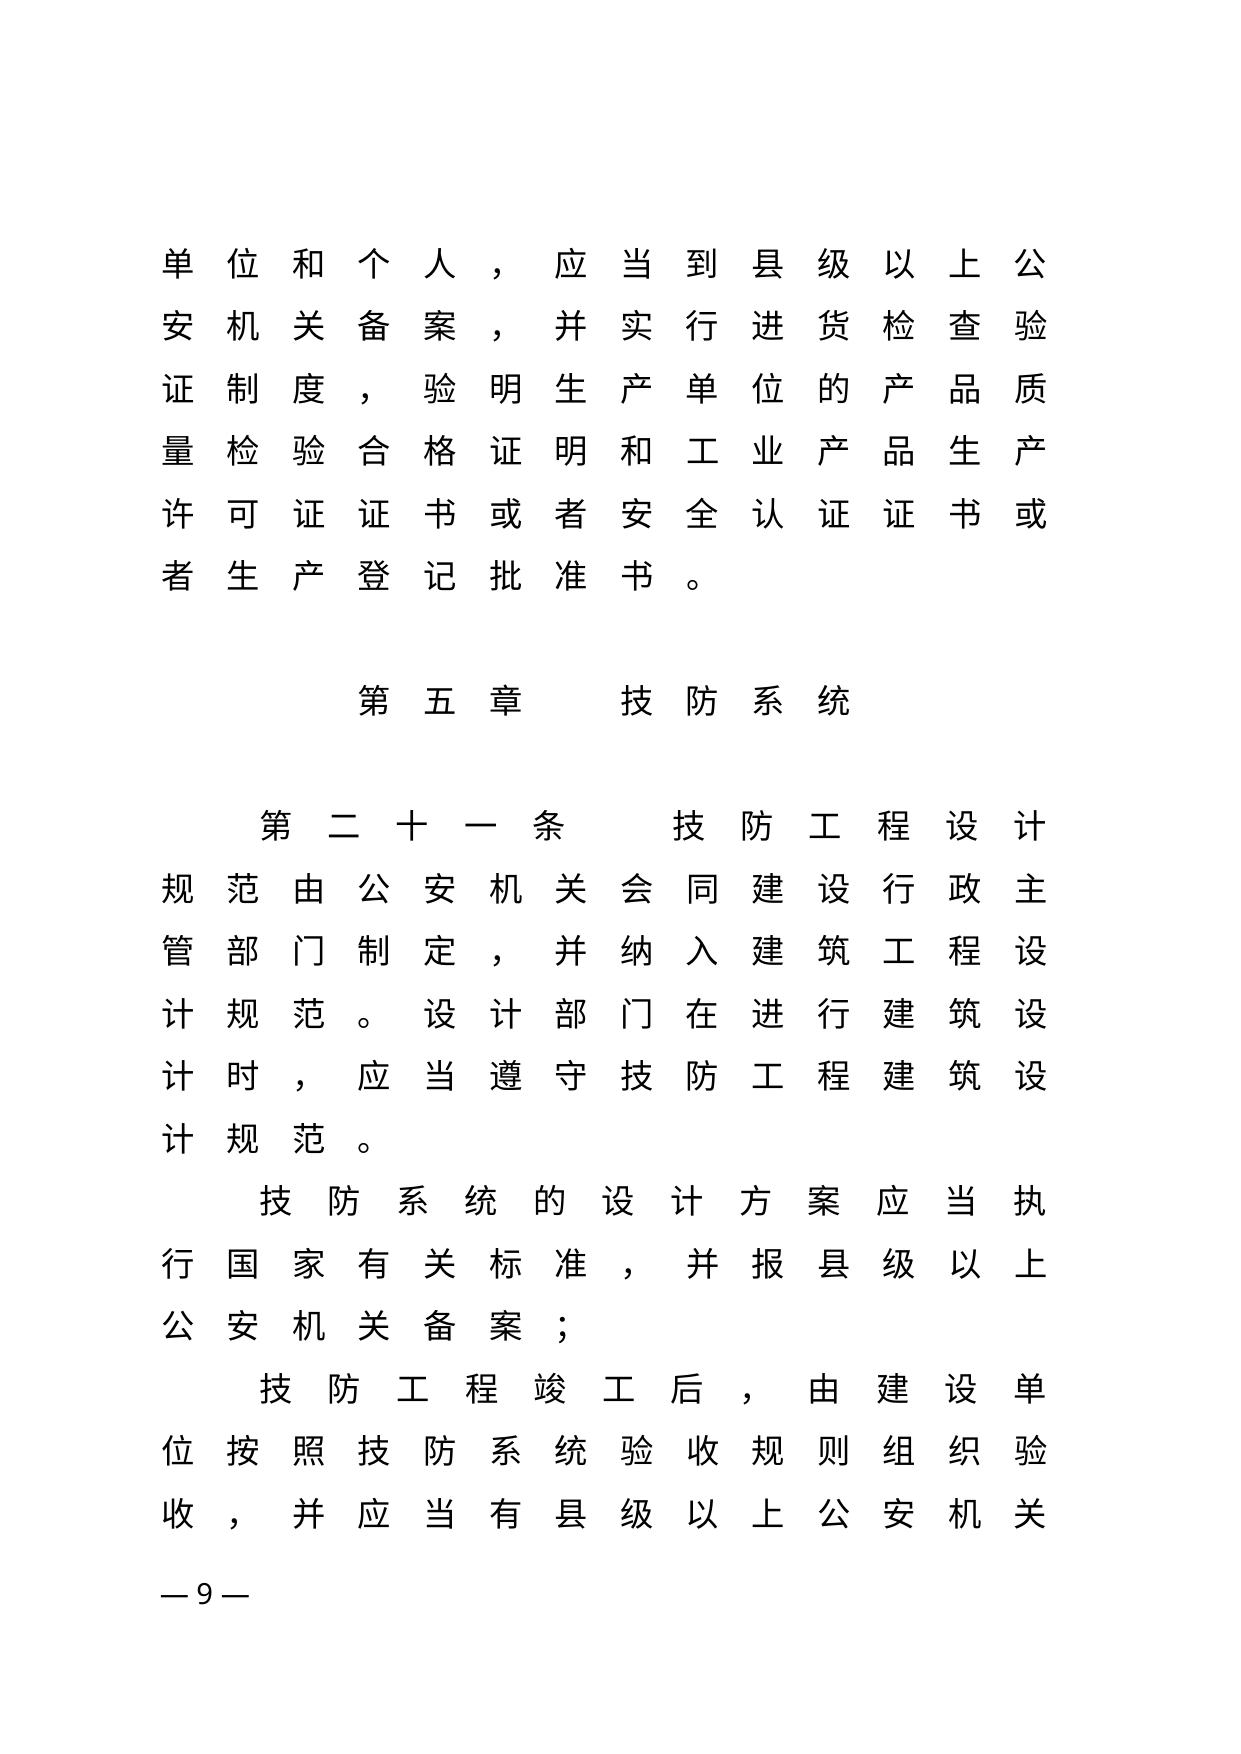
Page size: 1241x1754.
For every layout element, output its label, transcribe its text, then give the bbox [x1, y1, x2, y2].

text 第二十一条 技防工程设计规范由公安机关会同建设行政主管部门制定，并纳入建筑工程设计规范。设计部门在进行建筑设计时，应当遵守技防工程建筑设计规范。 [161, 793, 1079, 1168]
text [161, 231, 1079, 606]
text 技防系统的设计方案应当执行国家有关标准，并报县级以上公安机关备案； [161, 1168, 1079, 1356]
text 第五章 技防系统 [161, 668, 1079, 731]
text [161, 1356, 1079, 1543]
